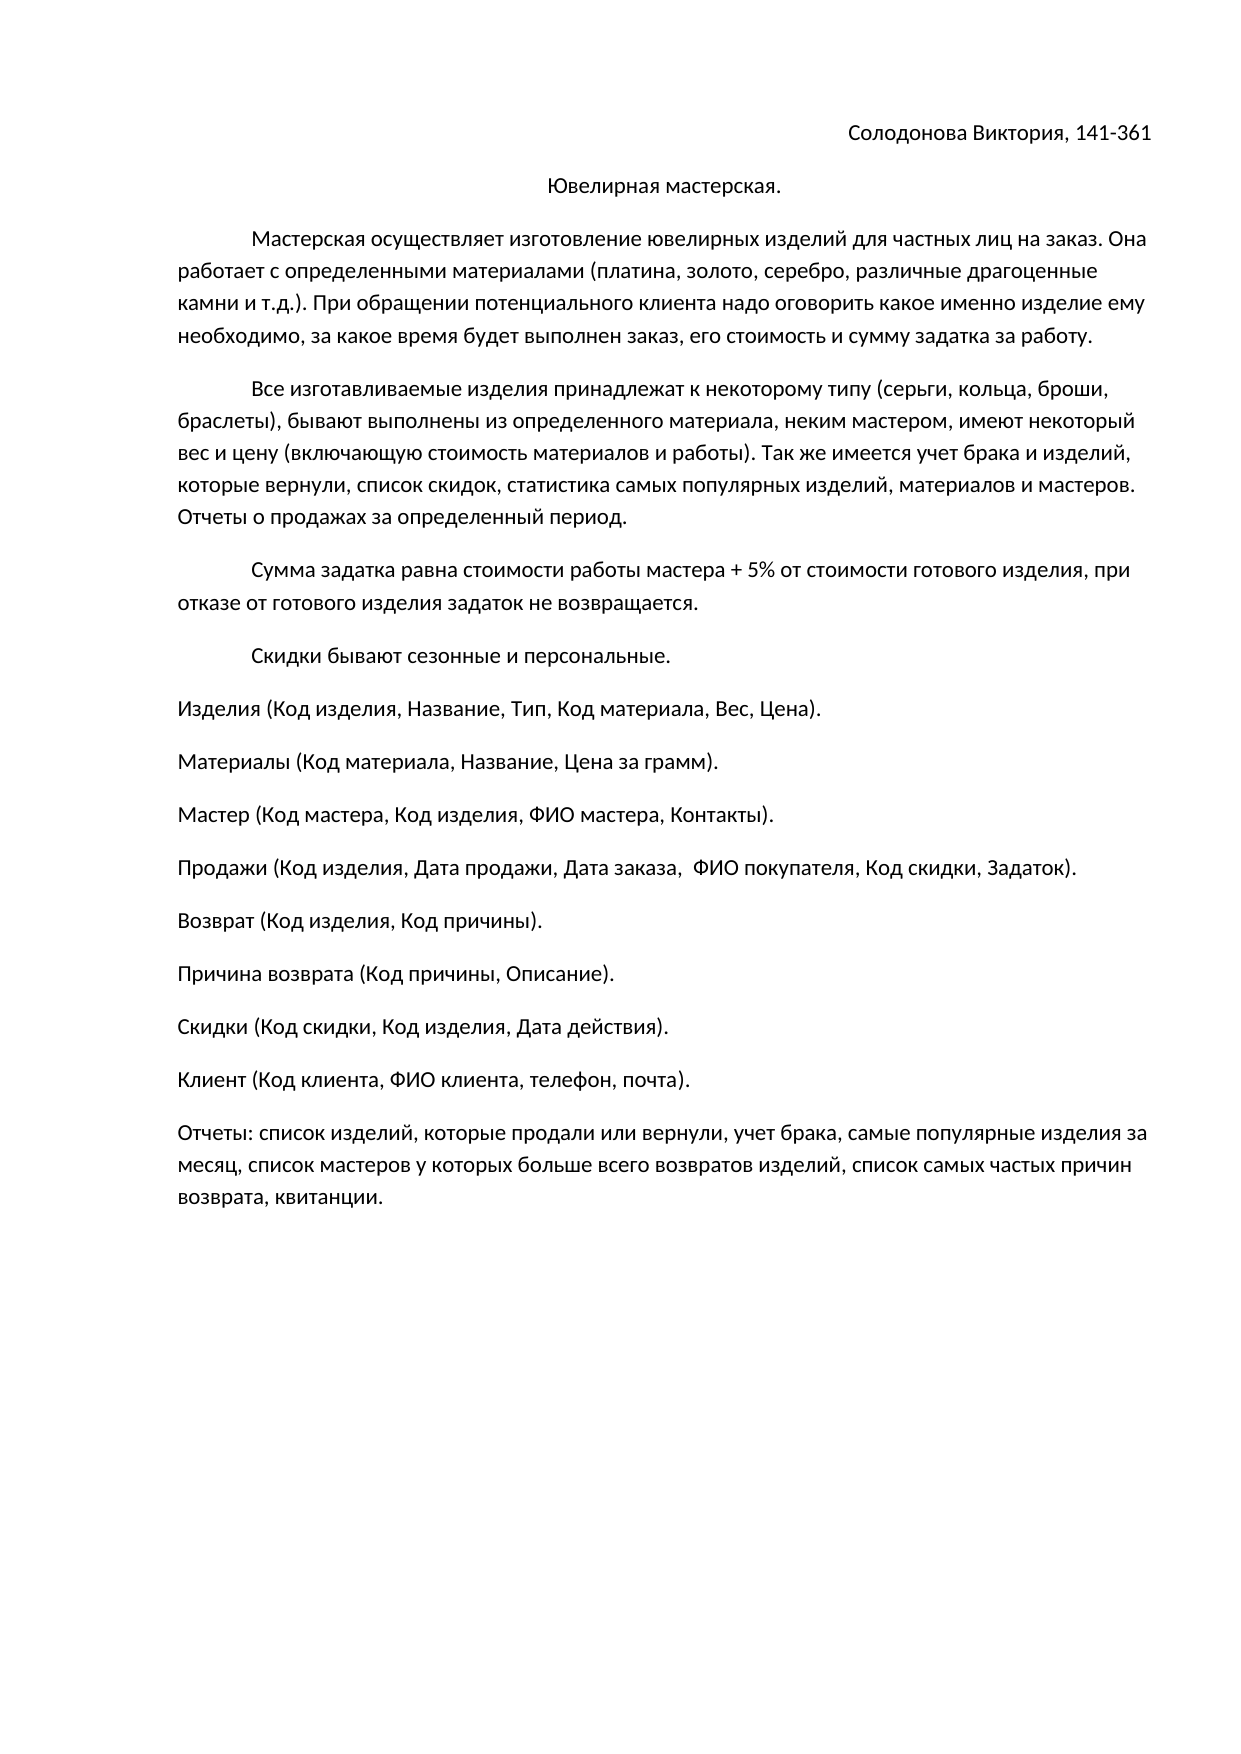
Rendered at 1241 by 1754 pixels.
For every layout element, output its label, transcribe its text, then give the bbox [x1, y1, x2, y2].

text Скидки бывают сезонные и персональные. [177, 641, 1152, 669]
text Мастерская осуществляет изготовление ювелирных изделий для частных лиц на заказ. Она работает с определенными материалами (платина, золото, серебро, различные драгоценные камни и т.д.). При обращении потенциального клиента надо оговорить какое именно изделие ему необходимо, за какое время будет выполнен заказ, его стоимость и сумму задатка за работу. [177, 224, 1152, 349]
text Материалы (Код материала, Название, Цена за грамм). [177, 747, 1152, 775]
text Клиент (Код клиента, ФИО клиента, телефон, почта). [177, 1065, 1152, 1093]
text Причина возврата (Код причины, Описание). [177, 959, 1152, 987]
text Все изготавливаемые изделия принадлежат к некоторому типу (серьги, кольца, броши, браслеты), бывают выполнены из определенного материала, неким мастером, имеют некоторый вес и цену (включающую стоимость материалов и работы). Так же имеется учет брака и изделий, которые вернули, список скидок, статистика самых популярных изделий, материалов и мастеров. Отчеты о продажах за определенный период. [177, 374, 1152, 531]
text Продажи (Код изделия, Дата продажи, Дата заказа, ФИО покупателя, Код скидки, Задаток). [177, 853, 1152, 881]
text Мастер (Код мастера, Код изделия, ФИО мастера, Контакты). [177, 800, 1152, 828]
text Изделия (Код изделия, Название, Тип, Код материала, Вес, Цена). [177, 694, 1152, 722]
text Скидки (Код скидки, Код изделия, Дата действия). [177, 1012, 1152, 1040]
text Сумма задатка равна стоимости работы мастера + 5% от стоимости готового изделия, при отказе от готового изделия задаток не возвращается. [177, 556, 1152, 616]
text Солодонова Виктория, 141-361 [177, 118, 1152, 146]
text Отчеты: список изделий, которые продали или вернули, учет брака, самые популярные изделия за месяц, список мастеров у которых больше всего возвратов изделий, список самых частых причин возврата, квитанции. [177, 1118, 1152, 1210]
text Ювелирная мастерская. [177, 171, 1152, 199]
text Возврат (Код изделия, Код причины). [177, 906, 1152, 934]
